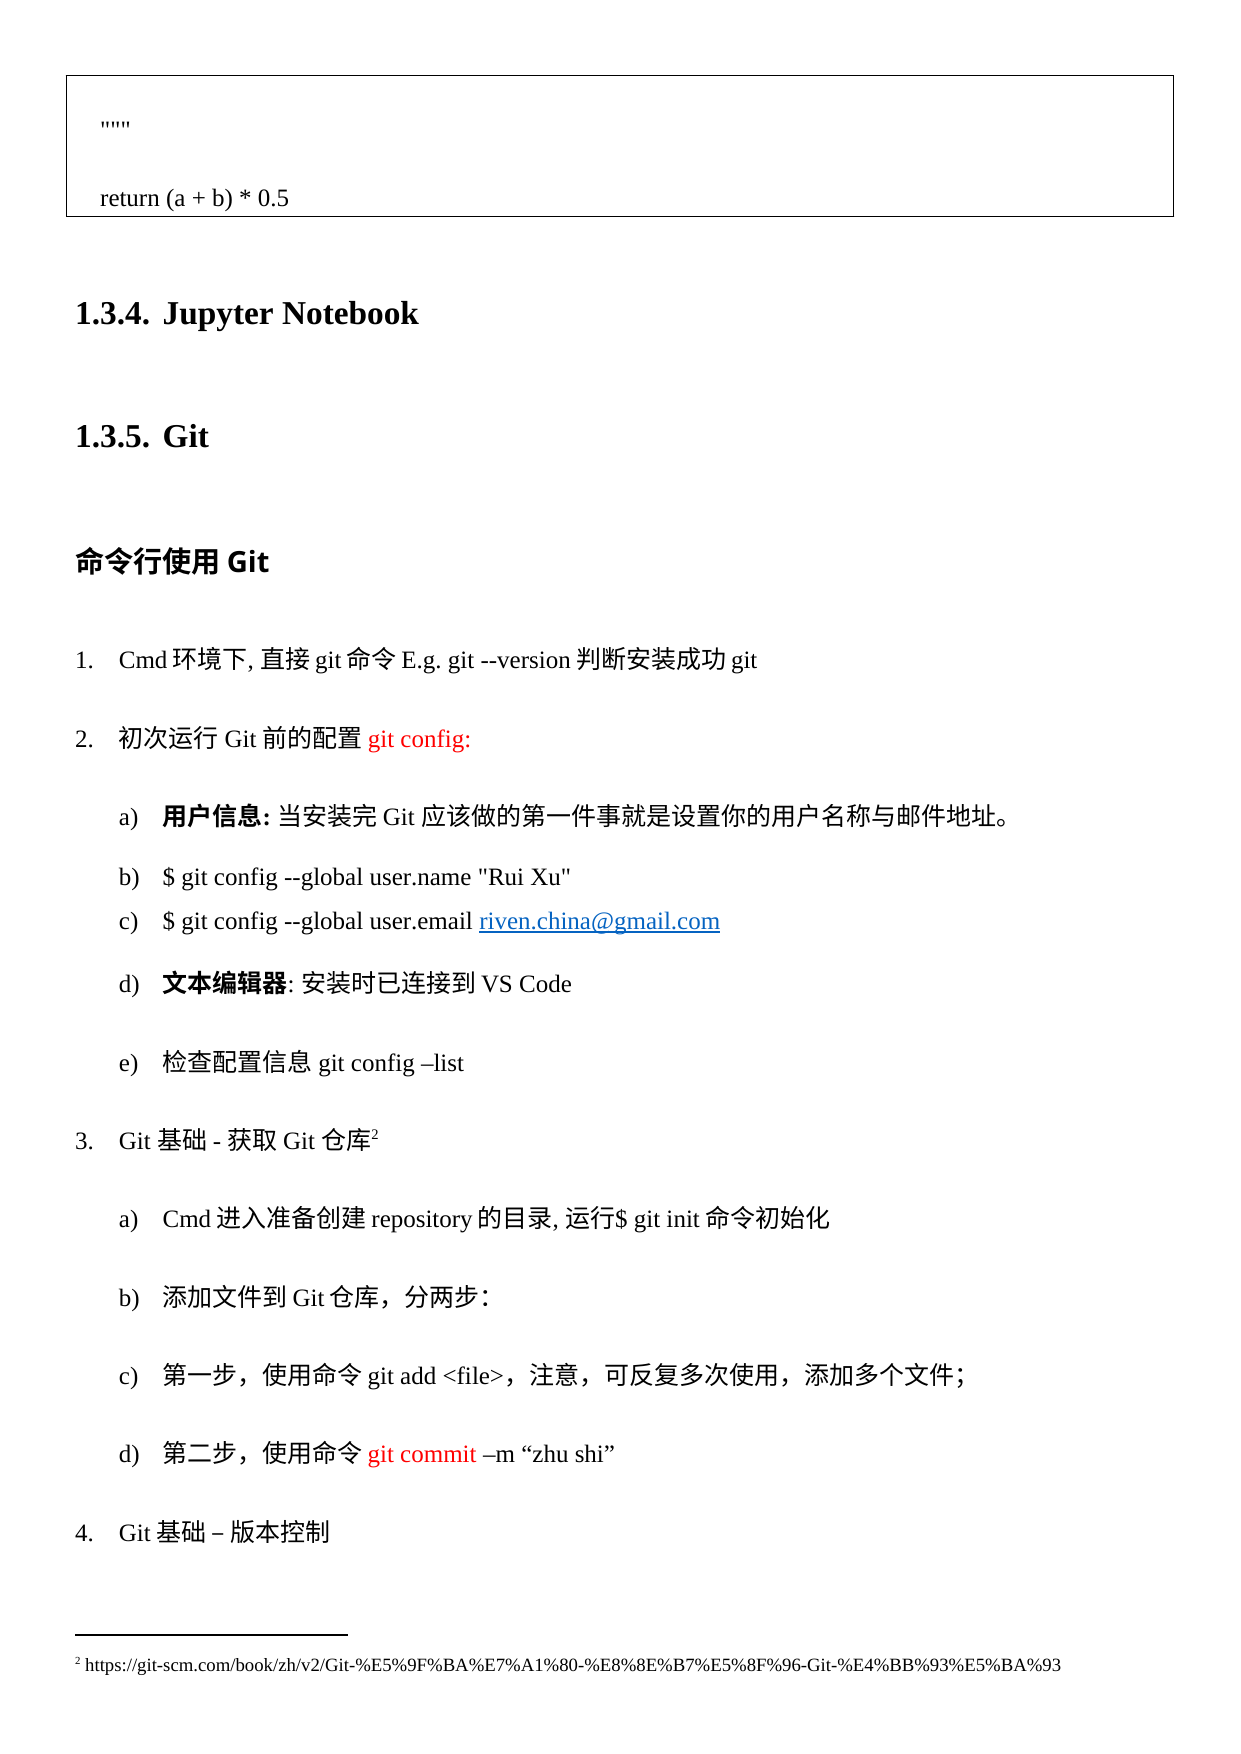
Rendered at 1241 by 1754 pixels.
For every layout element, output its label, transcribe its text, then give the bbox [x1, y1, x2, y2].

list Git 基础 - 获取 Git 仓库 [75, 1104, 1165, 1172]
subtitle Jupyter Notebook [75, 278, 1165, 346]
text return (a + b) * 0.5 [67, 177, 1173, 216]
list 文本编辑器: 安装时已连接到VS Code [119, 948, 1165, 1016]
list 用户信息: 当安装完 Git 应该做的第一件事就是设置你的用户名称与邮件地址。 [119, 781, 1165, 849]
list 初次运行 Git 前的配置git config: [75, 702, 1165, 770]
subtitle Git [75, 401, 1165, 469]
list 第二步，使用命令git commit –m “zhu shi” [119, 1418, 1165, 1486]
list 检查配置信息 git config –list [119, 1026, 1165, 1094]
subtitle 命令行使用Git [75, 526, 1165, 594]
list Cmd环境下, 直接git命令E.g. git --version判断安装成功git [75, 624, 1165, 692]
list 添加文件到Git仓库，分两步： [119, 1261, 1165, 1329]
list 第一步，使用命令git add <file>，注意，可反复多次使用，添加多个文件； [119, 1339, 1165, 1407]
list $ git config --global user.name "Rui Xu" [119, 859, 1165, 893]
list $ git config --global user.email riven.china@gmail.com [119, 903, 1165, 937]
list Cmd进入准备创建repository的目录, 运行$ git init命令初始化 [119, 1183, 1165, 1251]
text """ [75, 112, 1165, 146]
list Git基础 – 版本控制 [75, 1496, 1165, 1564]
